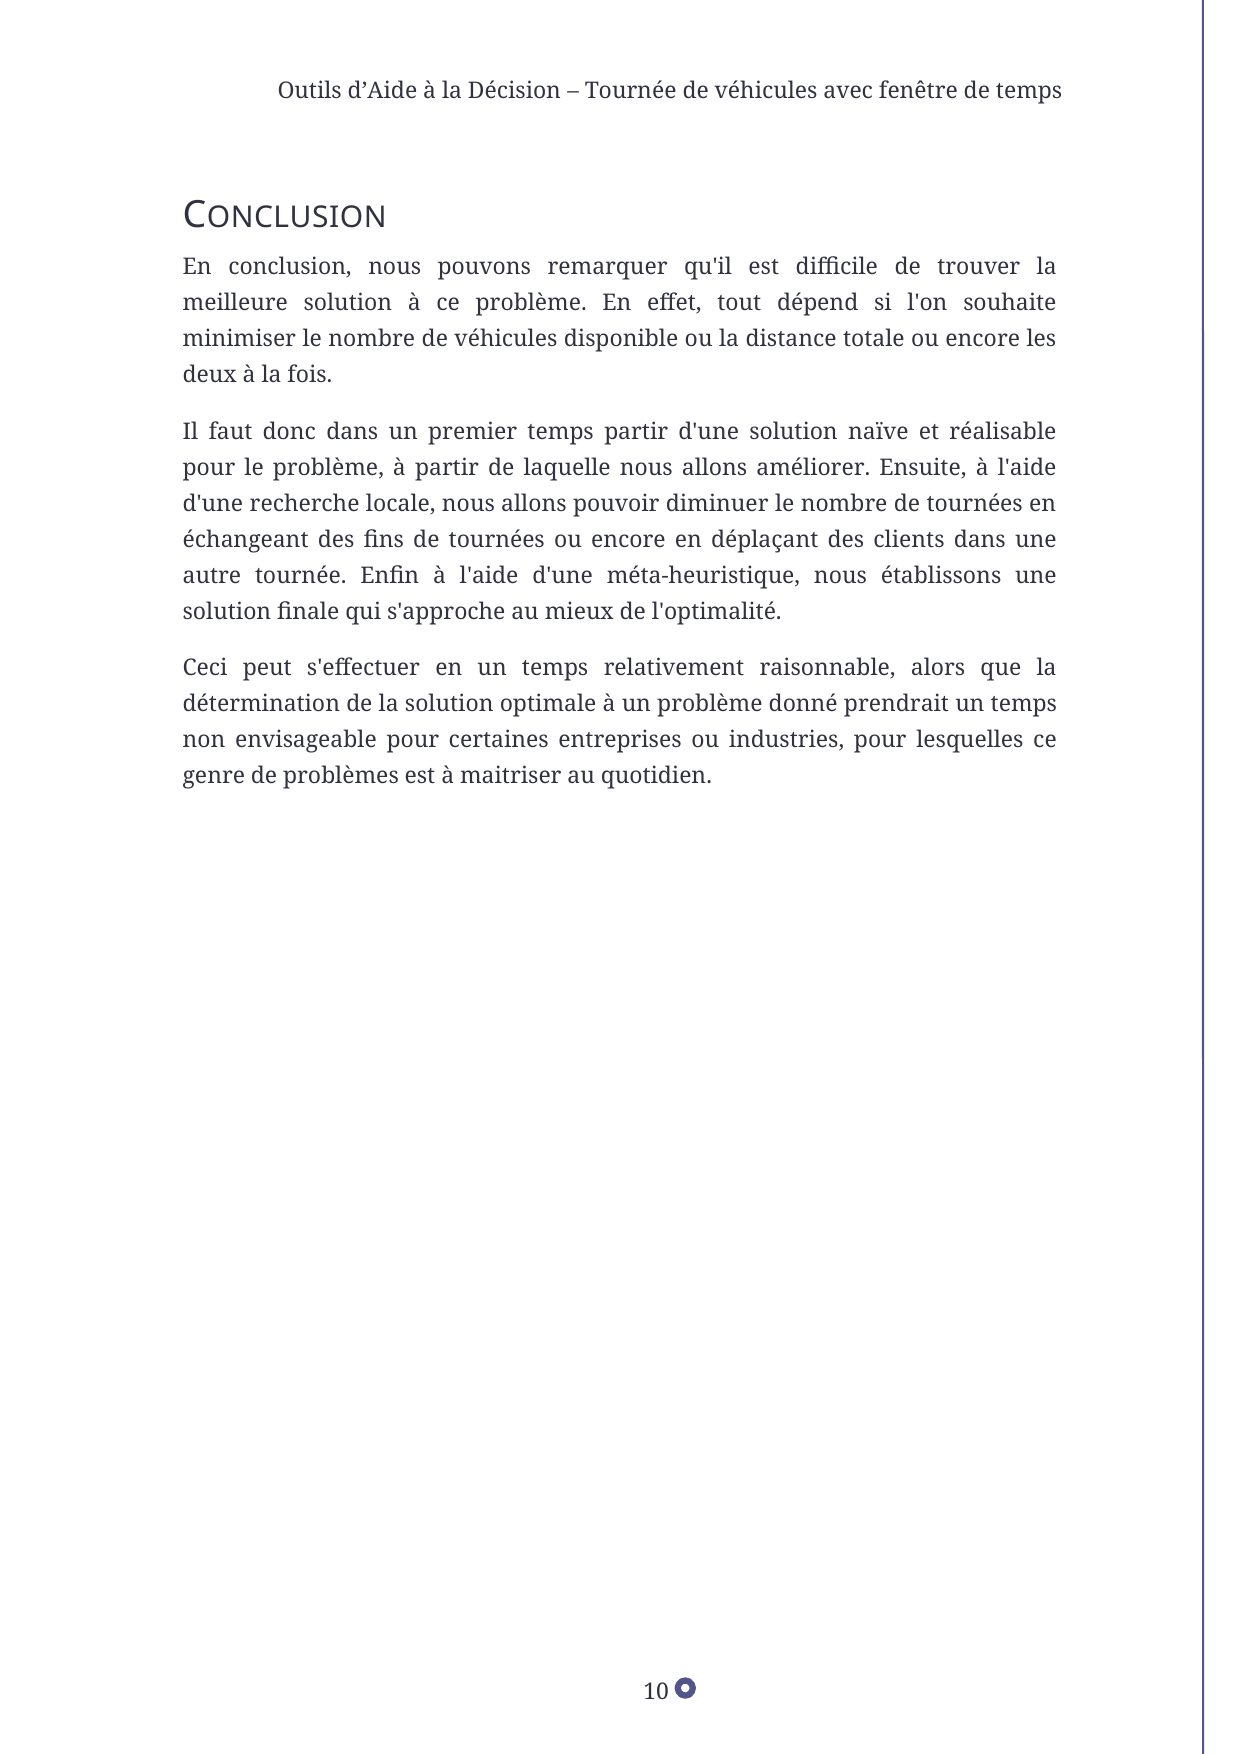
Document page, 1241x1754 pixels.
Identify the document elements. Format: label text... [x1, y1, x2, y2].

subtitle Conclusion [182, 187, 1058, 238]
text En conclusion, nous pouvons remarquer qu'il est difficile de trouver la meilleure solution à ce problème. En effet, tout dépend si l'on souhaite minimiser le nombre de véhicules disponible ou la distance totale ou encore les deux à la fois. [182, 250, 1058, 389]
text Il faut donc dans un premier temps partir d'une solution naïve et réalisable pour le problème, à partir de laquelle nous allons améliorer. Ensuite, à l'aide d'une recherche locale, nous allons pouvoir diminuer le nombre de tournées en échangeant des fins de tournées ou encore en déplaçant des clients dans une autre tournée. Enfin à l'aide d'une méta-heuristique, nous établissons une solution finale qui s'approche au mieux de l'optimalité. [182, 415, 1058, 626]
text Ceci peut s'effectuer en un temps relativement raisonnable, alors que la détermination de la solution optimale à un problème donné prendrait un temps non envisageable pour certaines entreprises ou industries, pour lesquelles ce genre de problèmes est à maitriser au quotidien. [182, 651, 1058, 790]
